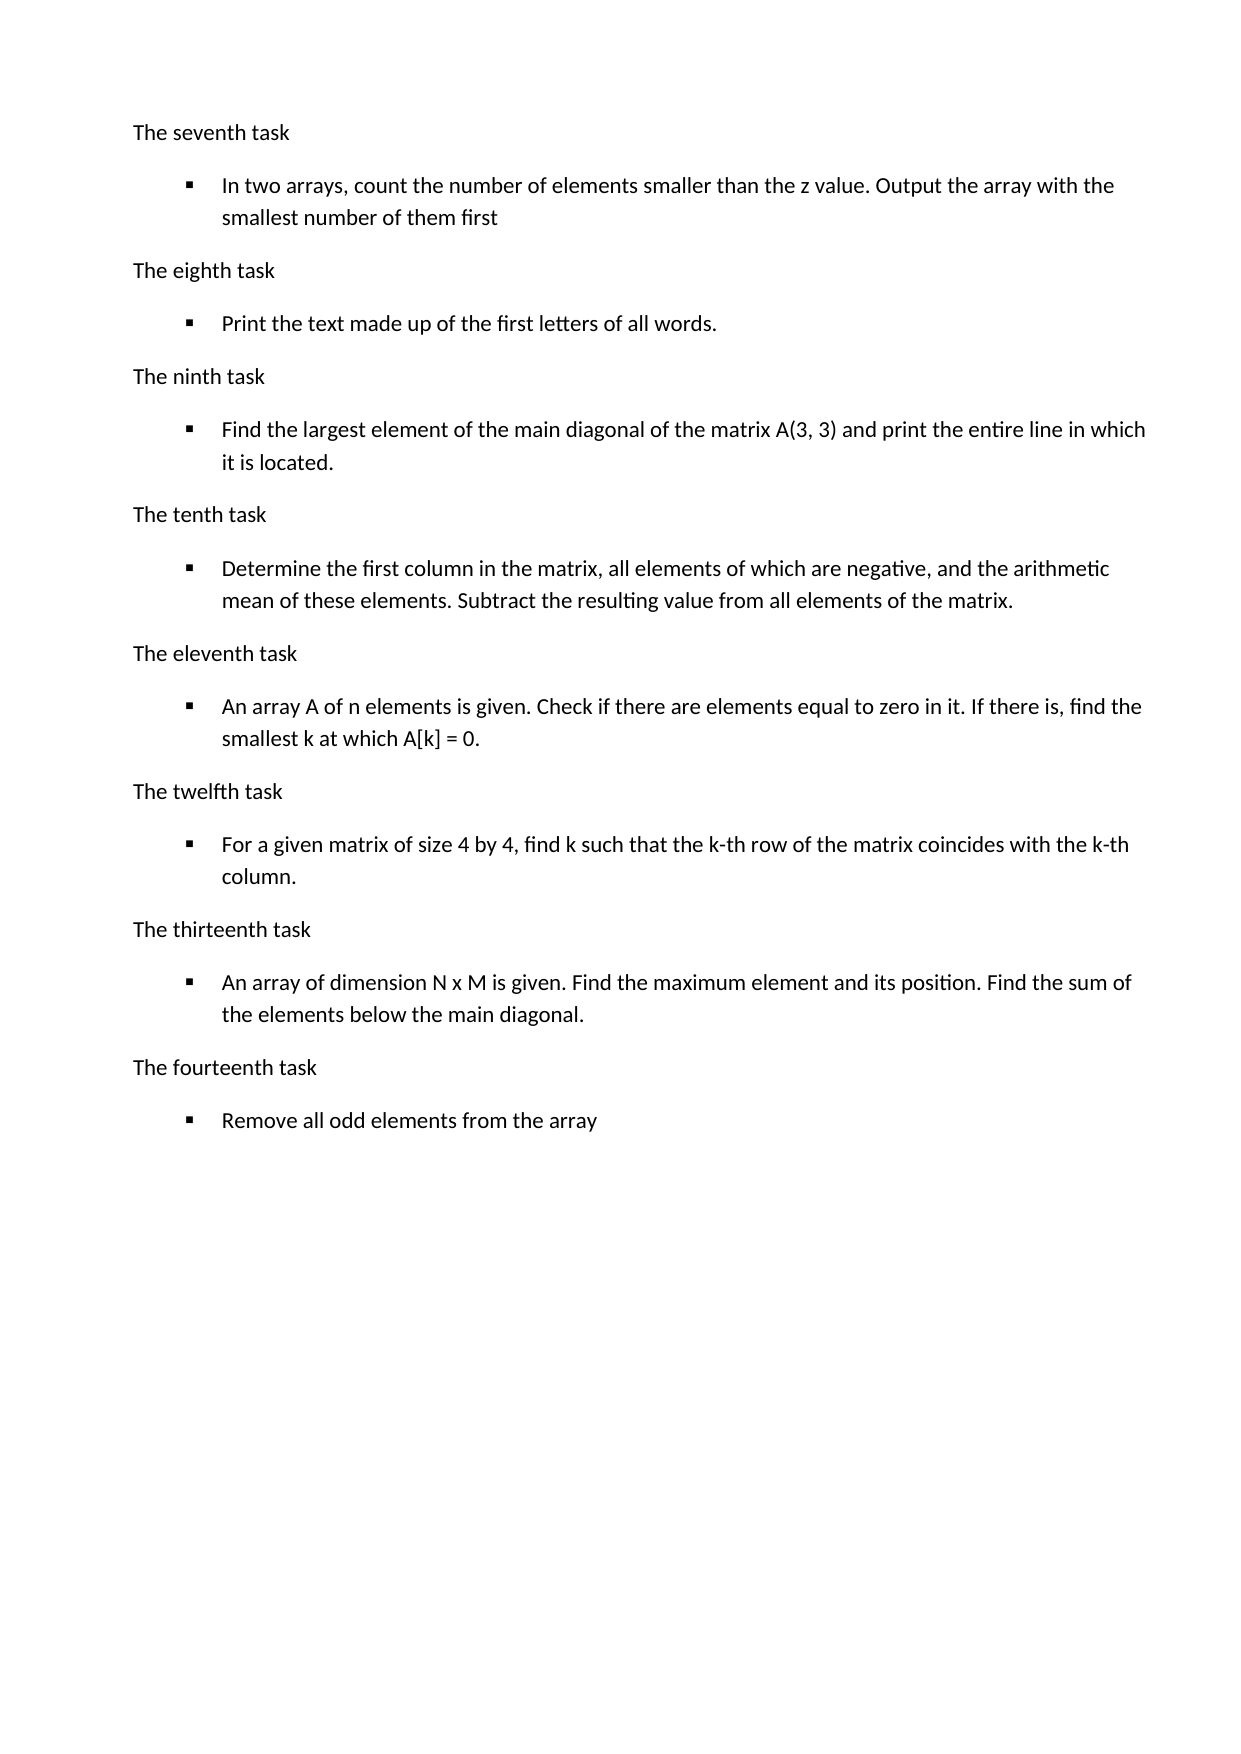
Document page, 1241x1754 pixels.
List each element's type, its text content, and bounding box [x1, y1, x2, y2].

text The thirteenth task [133, 915, 1152, 943]
list Remove all odd elements from the array [184, 1107, 1152, 1134]
list An array A of n elements is given. Check if there are elements equal to zero in it. If there is, find the smallest k at which A[k] = 0. [184, 692, 1152, 752]
list For a given matrix of size 4 by 4, find k such that the k-th row of the matrix coincides with the k-th column. [184, 830, 1152, 890]
text The twelfth task [133, 777, 1152, 805]
text The eighth task [133, 256, 1152, 284]
list An array of dimension N x M is given. Find the maximum element and its position. Find the sum of the elements below the main diagonal. [184, 968, 1152, 1028]
list In two arrays, count the number of elements smaller than the z value. Output the array with the smallest number of them first [184, 171, 1152, 231]
text The ninth task [133, 362, 1152, 390]
list Print the text made up of the first letters of all words. [184, 309, 1152, 337]
list Find the largest element of the main diagonal of the matrix A(3, 3) and print the entire line in which it is located. [184, 415, 1152, 476]
text The fourteenth task [133, 1053, 1152, 1082]
text The eleventh task [133, 639, 1152, 667]
text The tenth task [133, 501, 1152, 529]
list Determine the first column in the matrix, all elements of which are negative, and the arithmetic mean of these elements. Subtract the resulting value from all elements of the matrix. [184, 554, 1152, 614]
text The seventh task [133, 118, 1152, 146]
